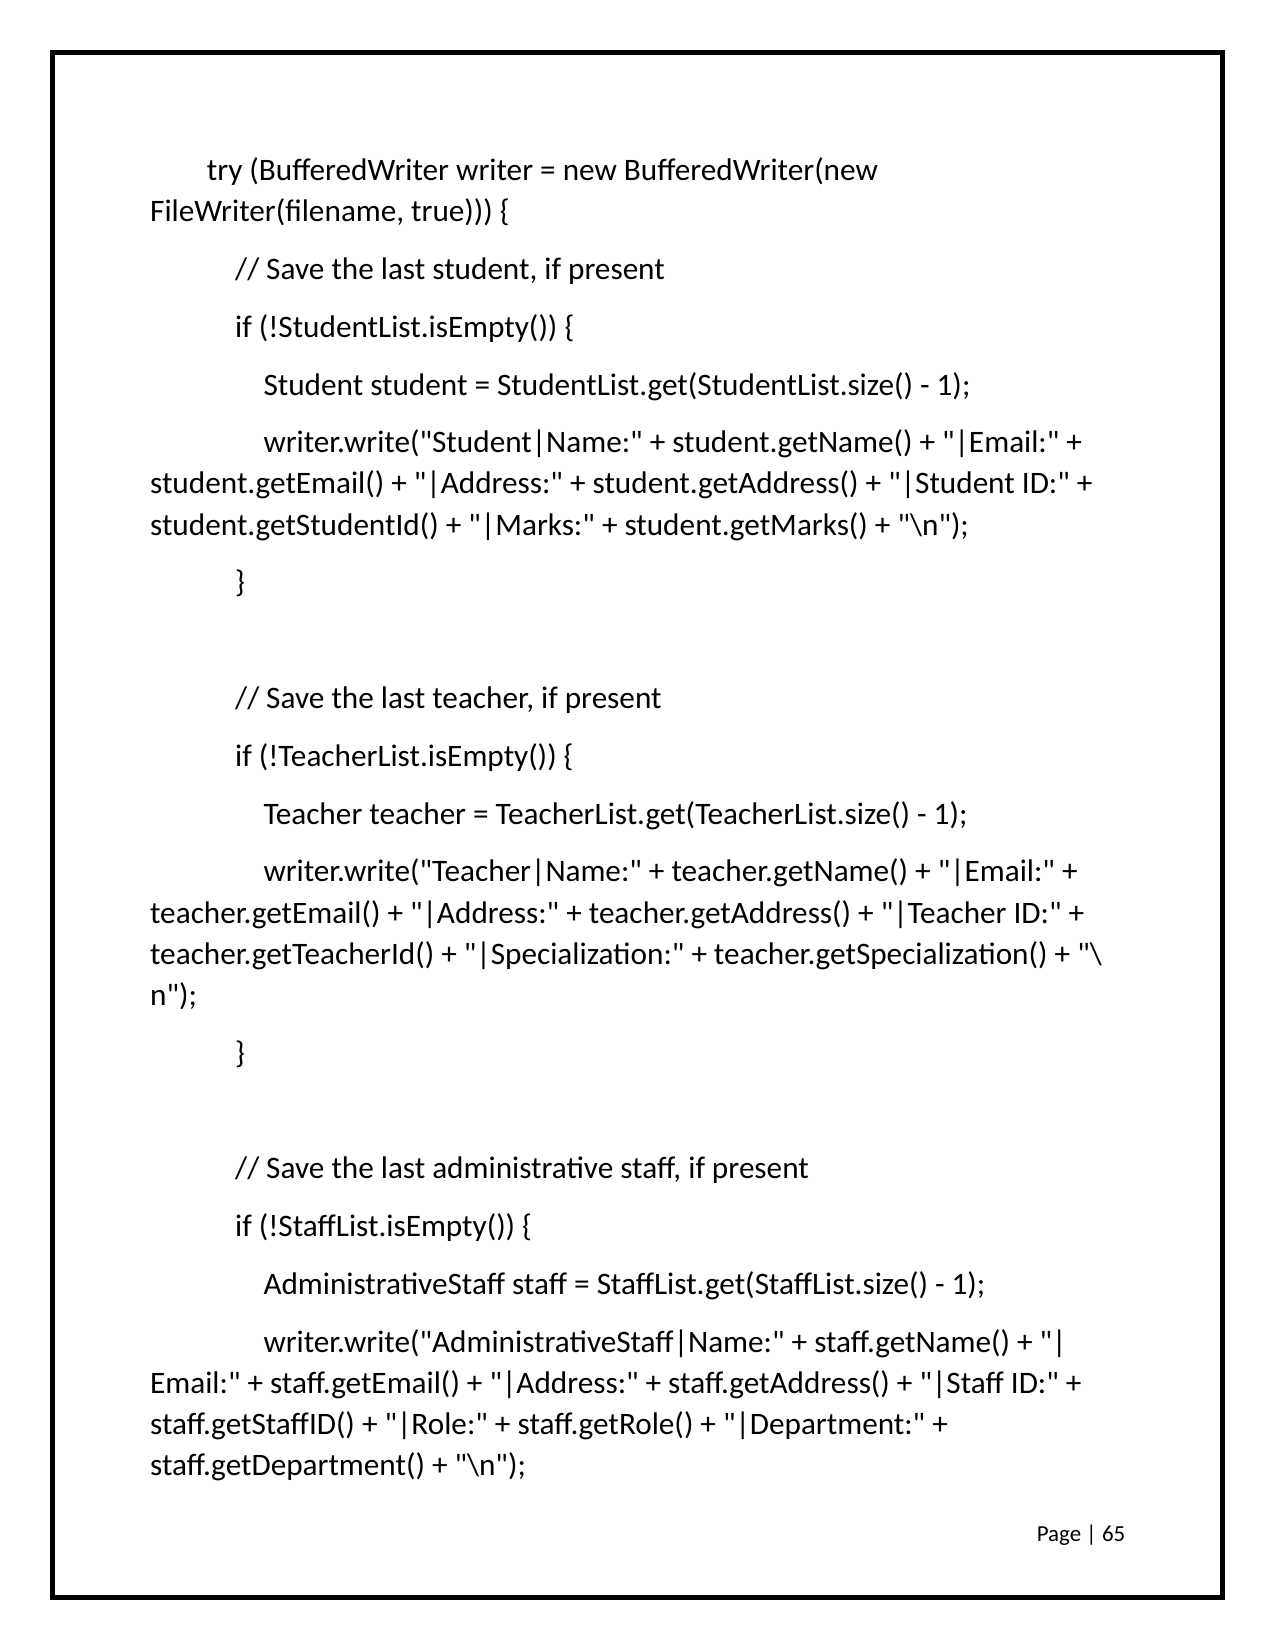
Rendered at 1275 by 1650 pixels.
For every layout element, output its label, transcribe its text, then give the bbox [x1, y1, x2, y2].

text try (BufferedWriter writer = new BufferedWriter(new FileWriter(filename, true))) { [150, 150, 1125, 229]
text if (!StudentList.isEmpty()) { [150, 307, 1125, 345]
text writer.write("AdministrativeStaff|Name:" + staff.getName() + "|Email:" + staff.getEmail() + "|Address:" + staff.getAddress() + "|Staff ID:" + staff.getStaffID() + "|Role:" + staff.getRole() + "|Department:" + staff.getDepartment() + "\n"); [150, 1322, 1125, 1483]
text Student student = StudentList.get(StudentList.size() - 1); [150, 364, 1125, 403]
text writer.write("Teacher|Name:" + teacher.getName() + "|Email:" + teacher.getEmail() + "|Address:" + teacher.getAddress() + "|Teacher ID:" + teacher.getTeacherId() + "|Specialization:" + teacher.getSpecialization() + "\n"); [150, 852, 1125, 1013]
text if (!TeacherList.isEmpty()) { [150, 736, 1125, 774]
text AdministrativeStaff staff = StaffList.get(StaffList.size() - 1); [150, 1264, 1125, 1302]
text // Save the last teacher, if present [150, 678, 1125, 716]
text Teacher teacher = TeacherList.get(TeacherList.size() - 1); [150, 794, 1125, 832]
text } [150, 562, 1125, 601]
text if (!StaffList.isEmpty()) { [150, 1206, 1125, 1244]
text } [150, 1033, 1125, 1071]
text writer.write("Student|Name:" + student.getName() + "|Email:" + student.getEmail() + "|Address:" + student.getAddress() + "|Student ID:" + student.getStudentId() + "|Marks:" + student.getMarks() + "\n"); [150, 422, 1125, 543]
text // Save the last administrative staff, if present [150, 1148, 1125, 1187]
text // Save the last student, if present [150, 249, 1125, 287]
